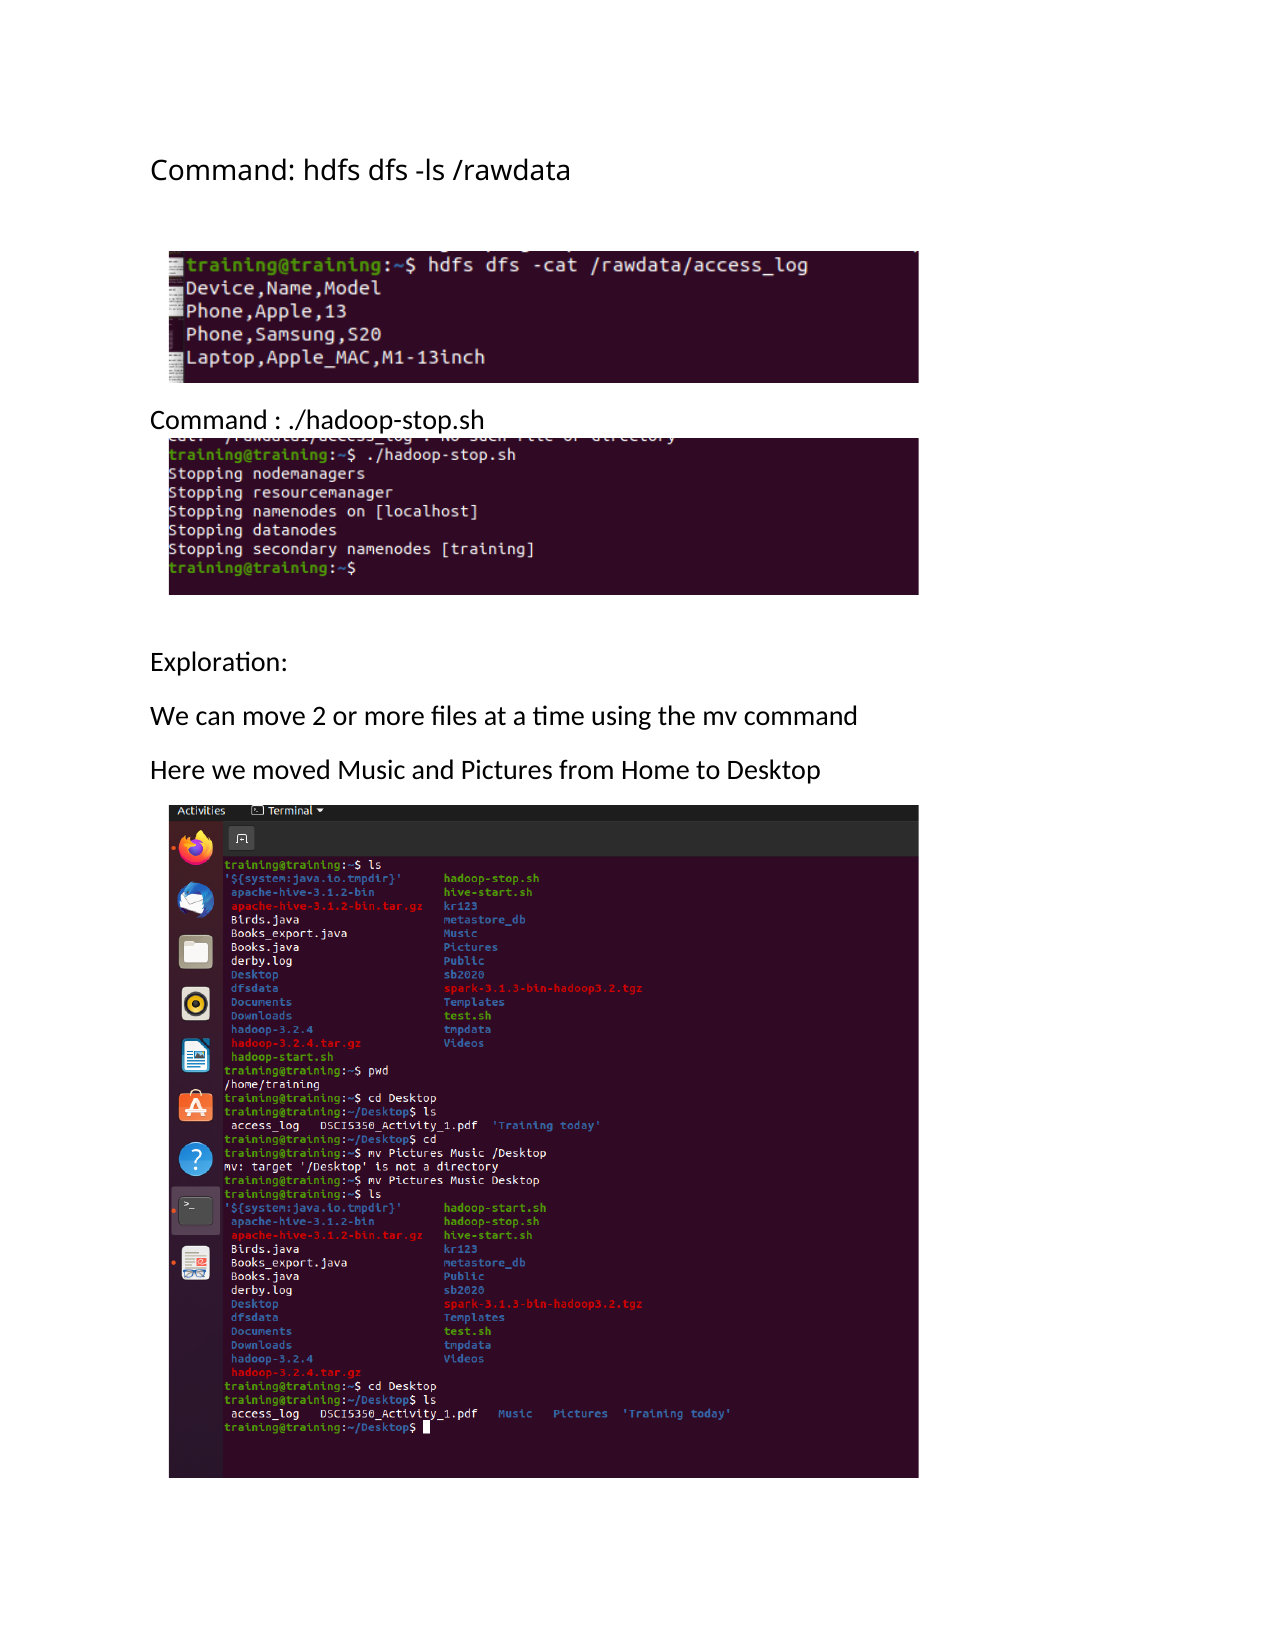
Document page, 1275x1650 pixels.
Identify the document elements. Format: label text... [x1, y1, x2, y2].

text We can move 2 or more files at a time using the mv command [150, 698, 1125, 732]
text Here we moved Music and Pictures from Home to Desktop [150, 752, 1125, 786]
text Command : ./hadoop-stop.sh [150, 402, 1125, 595]
text Exploration: [150, 613, 1125, 679]
text Command: hdfs dfs -ls /rawdata [150, 150, 1125, 188]
